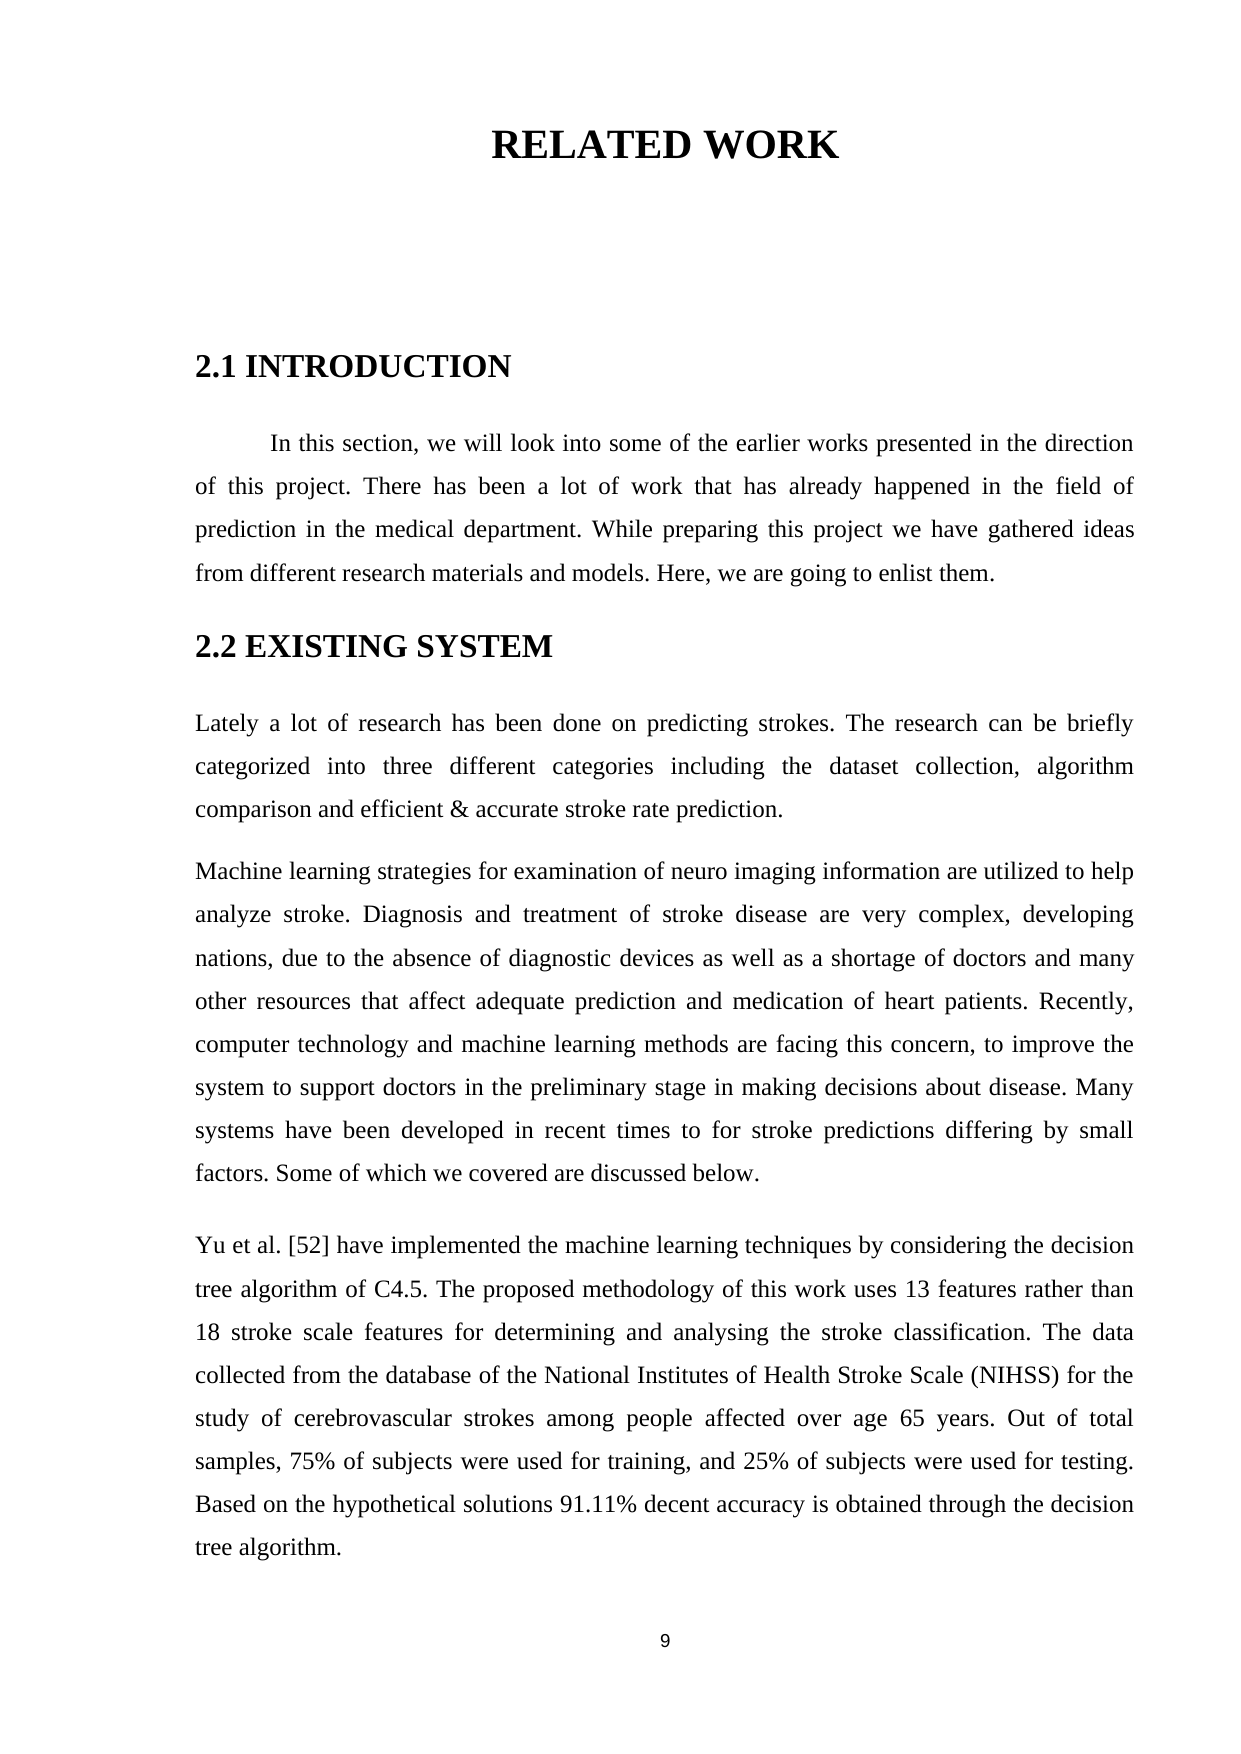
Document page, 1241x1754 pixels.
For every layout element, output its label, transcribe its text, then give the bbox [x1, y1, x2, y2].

text 2.1 INTRODUCTION [195, 346, 1135, 384]
text Yu et al. [52] have implemented the machine learning techniques by considering the decision tree algorithm of C4.5. The proposed methodology of this work uses 13 features rather than 18 stroke scale features for determining and analysing the stroke classification. The data collected from the database of the National Institutes of Health Stroke Scale (NIHSS) for the study of cerebrovascular strokes among people affected over age 65 years. Out of total samples, 75% of subjects were used for training, and 25% of subjects were used for testing. Based on the hypothetical solutions 91.11% decent accuracy is obtained through the decision tree algorithm. [195, 1231, 1135, 1561]
text Machine learning strategies for examination of neuro imaging information are utilized to help analyze stroke. Diagnosis and treatment of stroke disease are very complex, developing nations, due to the absence of diagnostic devices as well as a shortage of doctors and many other resources that affect adequate prediction and medication of heart patients. Recently, computer technology and machine learning methods are facing this concern, to improve the system to support doctors in the preliminary stage in making decisions about disease. Many systems have been developed in recent times to for stroke predictions differing by small factors. Some of which we covered are discussed below. [195, 856, 1135, 1187]
text RELATED WORK [195, 120, 1135, 168]
text In this section, we will look into some of the earlier works presented in the direction of this project. There has been a lot of work that has already happened in the field of prediction in the medical department. While preparing this project we have gathered ideas from different research materials and models. Here, we are going to enlist them. [195, 428, 1135, 586]
text Lately a lot of research has been done on predicting strokes. The research can be briefly categorized into three different categories including the dataset collection, algorithm comparison and efficient & accurate stroke rate prediction. [195, 708, 1135, 823]
text 2.2 EXISTING SYSTEM [195, 626, 1135, 664]
